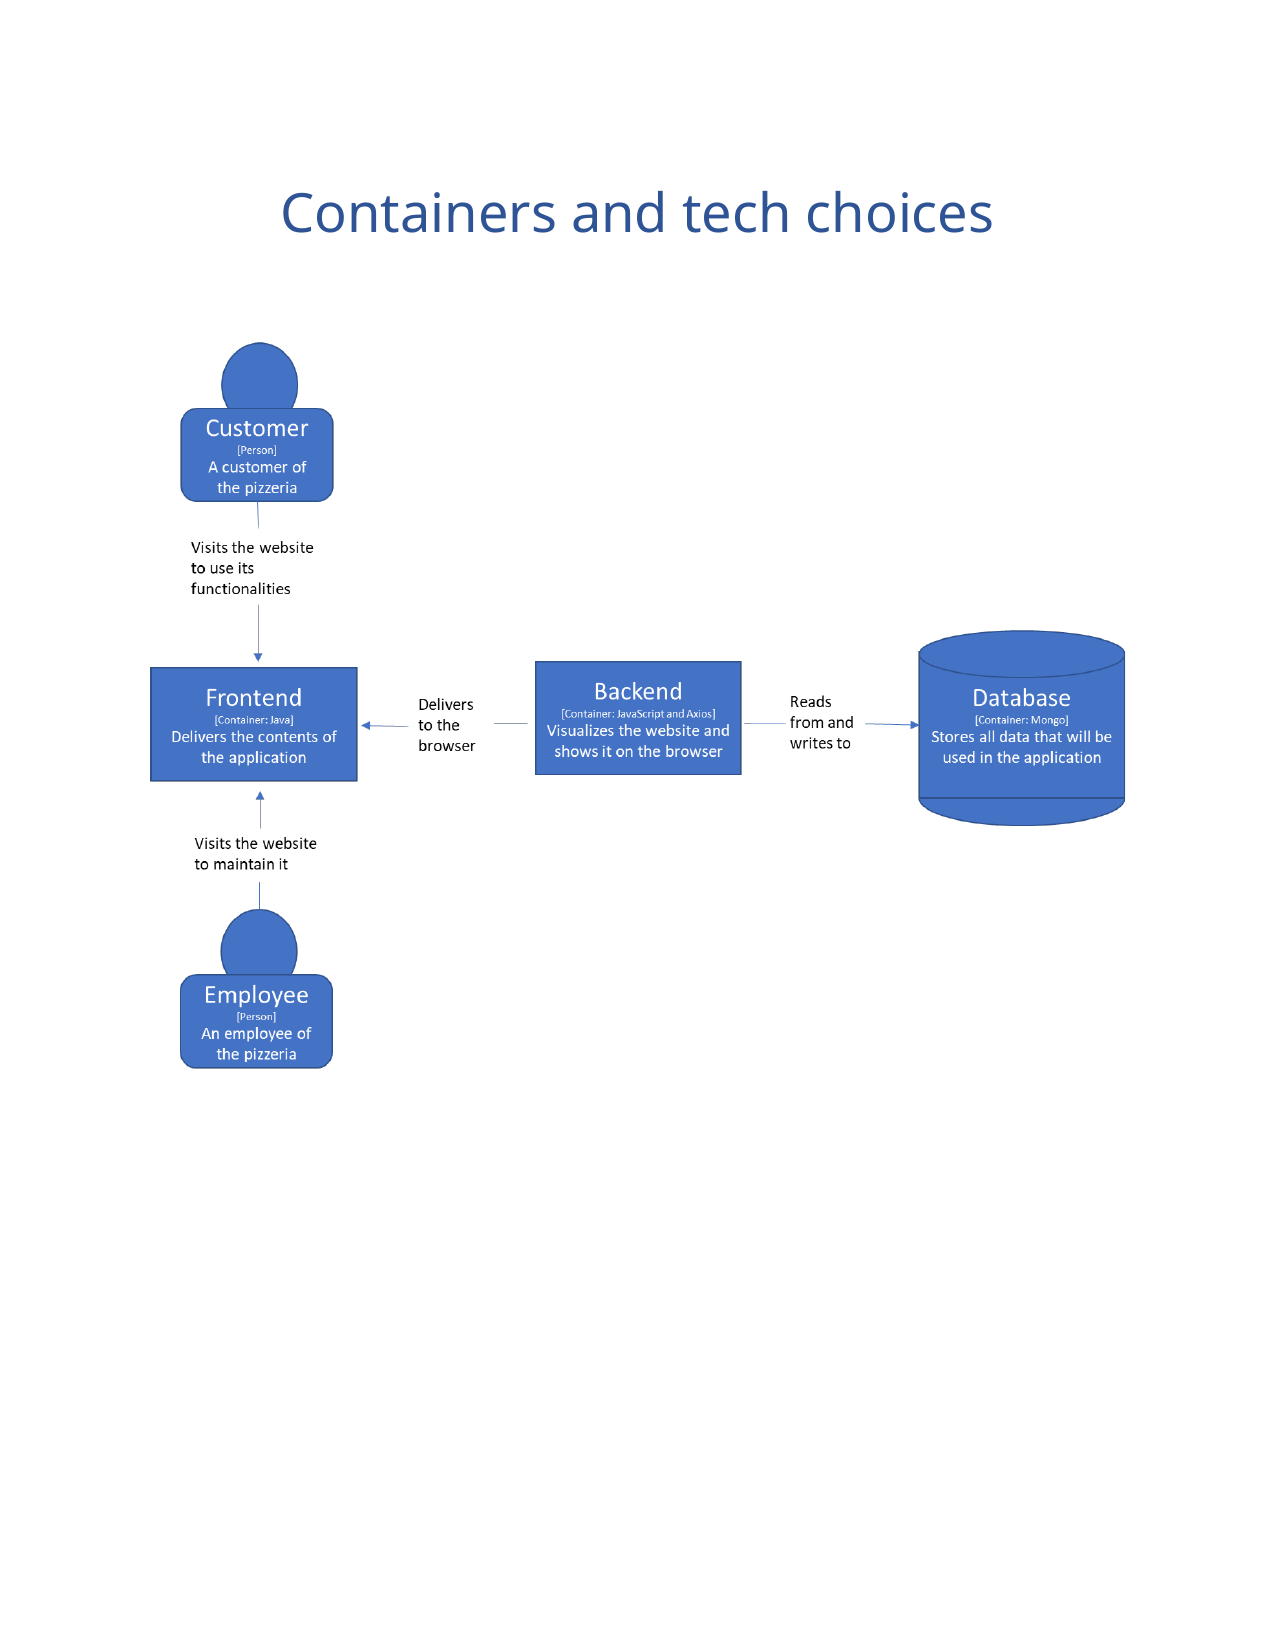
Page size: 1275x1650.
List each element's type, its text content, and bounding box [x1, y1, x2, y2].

picture [150, 342, 1125, 1075]
subtitle Containers and tech choices [150, 175, 1125, 249]
